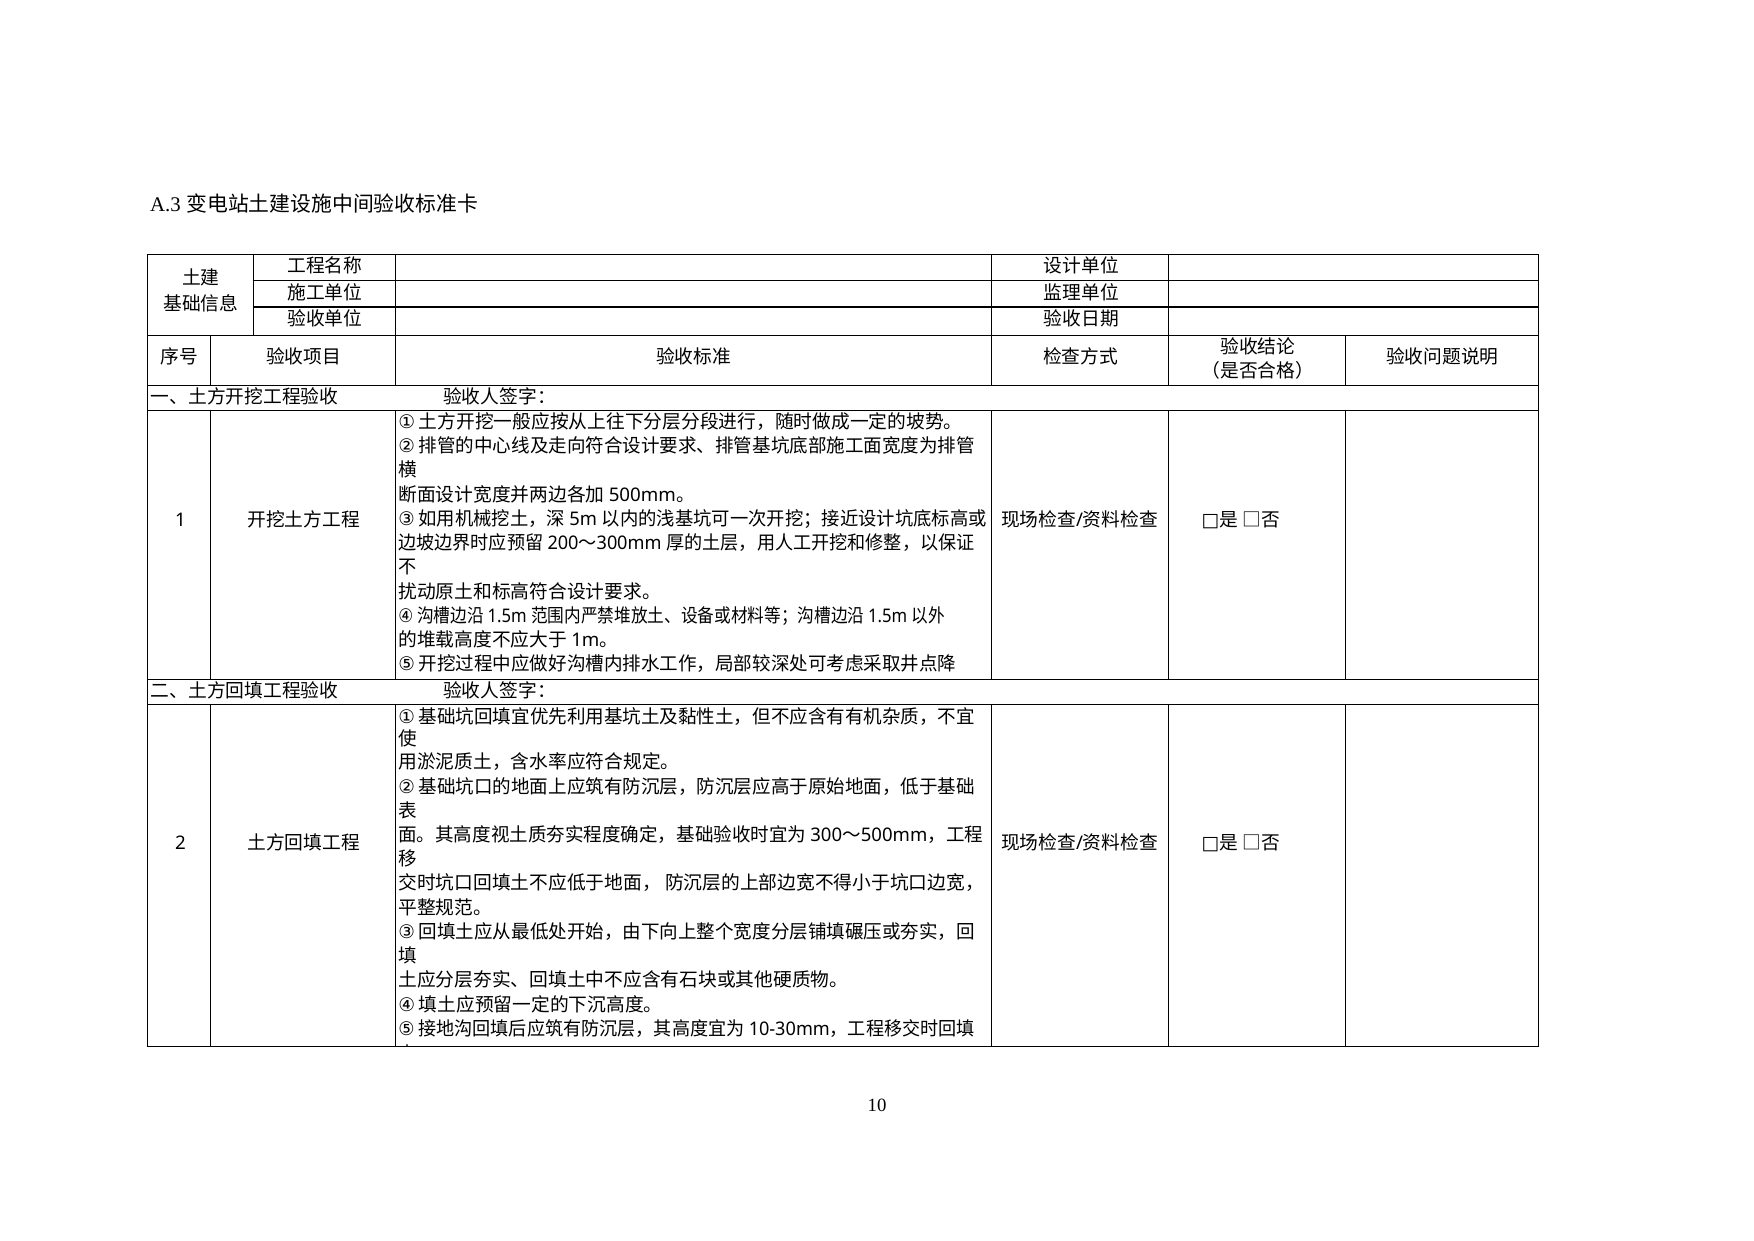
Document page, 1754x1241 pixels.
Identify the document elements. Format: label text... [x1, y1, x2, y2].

text 10 [867, 1094, 1754, 1115]
text A.3 变电站土建设施中间验收标准卡 [150, 192, 1754, 216]
